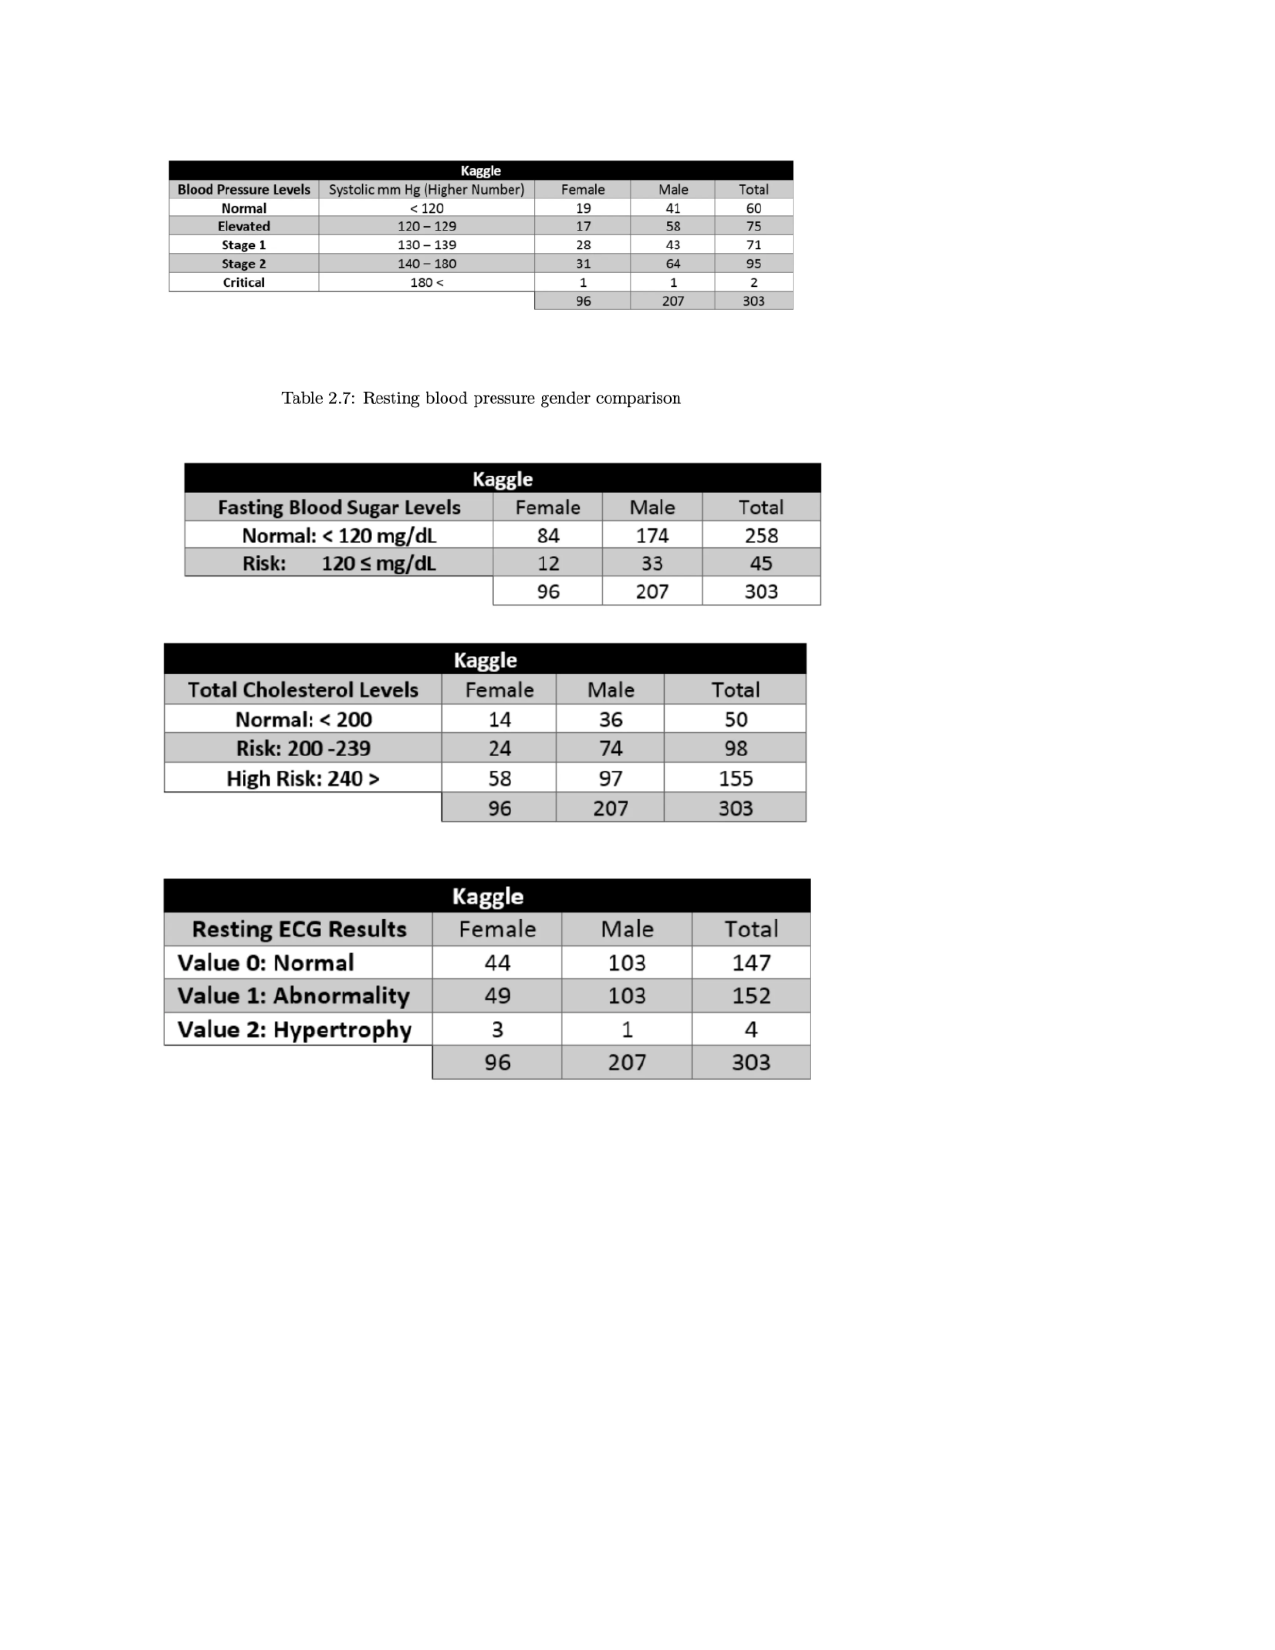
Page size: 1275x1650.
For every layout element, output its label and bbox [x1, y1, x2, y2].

picture [161, 150, 844, 1099]
